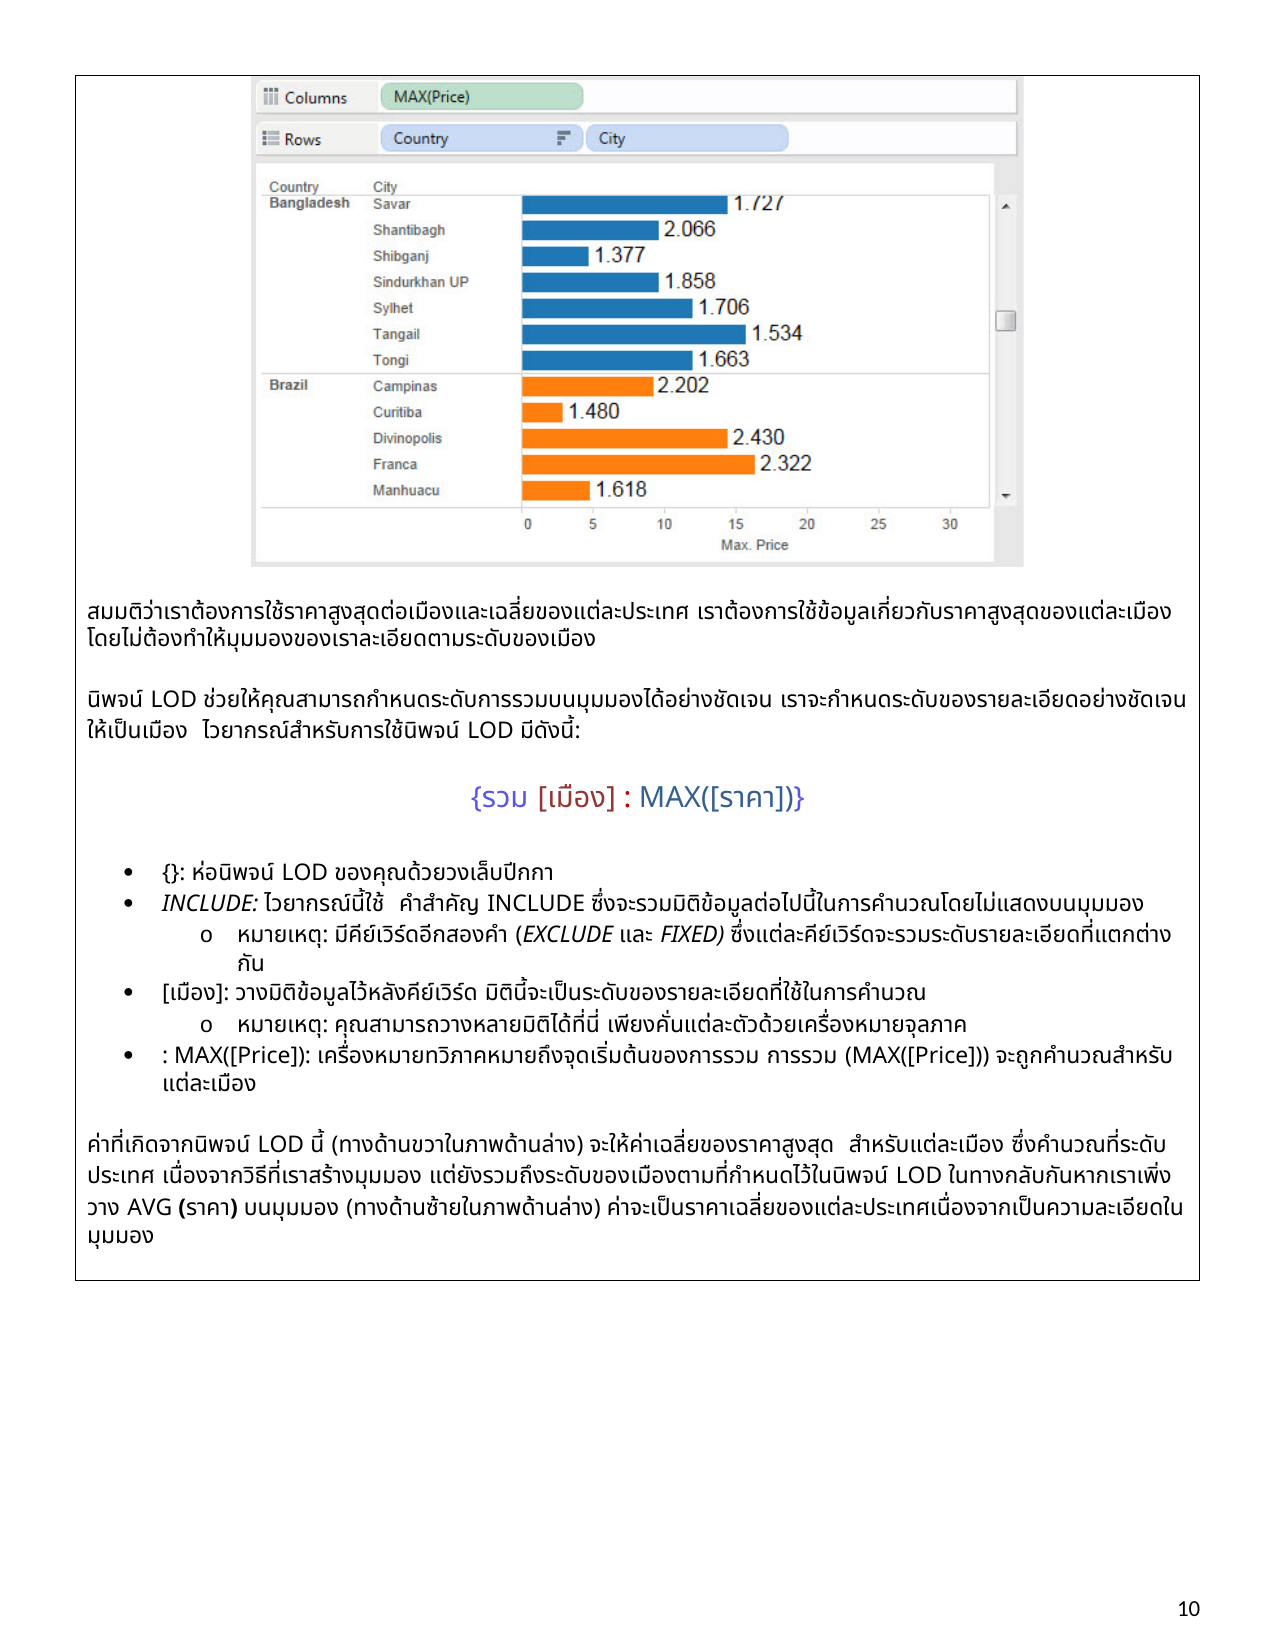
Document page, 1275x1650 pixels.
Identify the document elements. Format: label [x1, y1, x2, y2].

table_header [76, 76, 1199, 1280]
picture [251, 76, 1024, 567]
